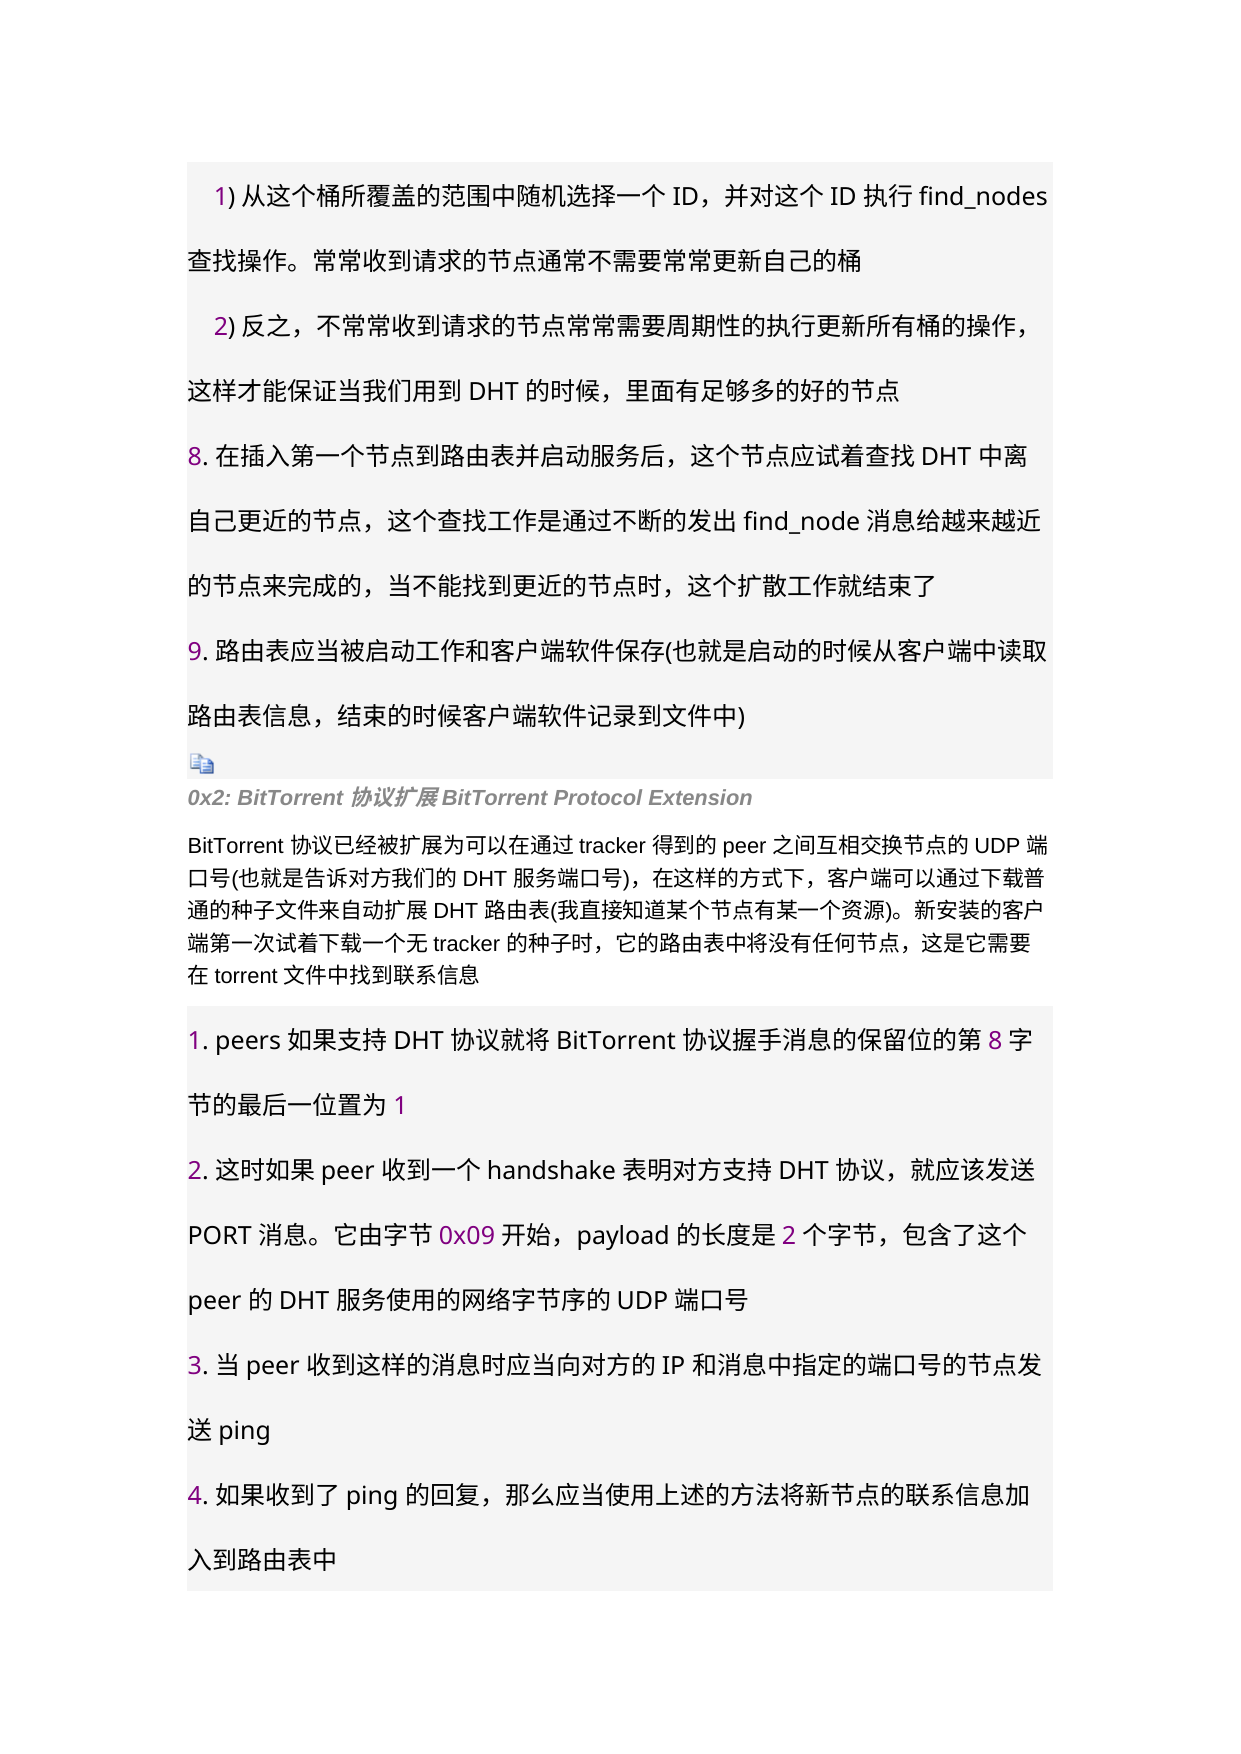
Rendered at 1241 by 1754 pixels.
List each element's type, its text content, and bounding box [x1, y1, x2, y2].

text 2) 反之，不常常收到请求的节点常常需要周期性的执行更新所有桶的操作，这样才能保证当我们用到 DHT 的时候，里面有足够多的好的节点 [187, 292, 1053, 422]
text 3. 当 peer 收到这样的消息时应当向对方的 IP 和消息中指定的端口号的节点发送 ping [187, 1331, 1053, 1461]
text 4. 如果收到了 ping 的回复，那么应当使用上述的方法将新节点的联系信息加入到路由表中 [187, 1461, 1053, 1591]
text 1. peers 如果支持 DHT 协议就将 BitTorrent 协议握手消息的保留位的第 8 字节的最后一位置为 1 [187, 1006, 1053, 1136]
picture [187, 747, 219, 779]
text 0x2: BitTorrent 协议扩展 BitTorrent Protocol Extension [187, 779, 1053, 812]
text 8. 在插入第一个节点到路由表并启动服务后，这个节点应试着查找 DHT 中离自己更近的节点，这个查找工作是通过不断的发出 find_node 消息给越来越近的节点来完成的，当不能找到更近的节点时，这个扩散工作就结束了 [187, 422, 1053, 617]
text 1) 从这个桶所覆盖的范围中随机选择一个 ID，并对这个 ID 执行 find_nodes 查找操作。常常收到请求的节点通常不需要常常更新自己的桶 [187, 162, 1053, 292]
text BitTorrent 协议已经被扩展为可以在通过 tracker 得到的 peer 之间互相交换节点的 UDP 端口号(也就是告诉对方我们的 DHT 服务端口号)，在这样的方式下，客户端可以通过下载普通的种子文件来自动扩展 DHT 路由表(我直接知道某个节点有某一个资源)。新安装的客户端第一次试着下载一个无 tracker 的种子时，它的路由表中将没有任何节点，这是它需要在 torrent 文件中找到联系信息 [187, 828, 1053, 990]
text 2. 这时如果 peer 收到一个 handshake 表明对方支持 DHT 协议，就应该发送 PORT 消息。它由字节 0x09 开始，payload 的长度是 2 个字节，包含了这个 peer 的 DHT 服务使用的网络字节序的 UDP 端口号 [187, 1136, 1053, 1331]
text 9. 路由表应当被启动工作和客户端软件保存(也就是启动的时候从客户端中读取路由表信息，结束的时候客户端软件记录到文件中) [187, 617, 1053, 747]
